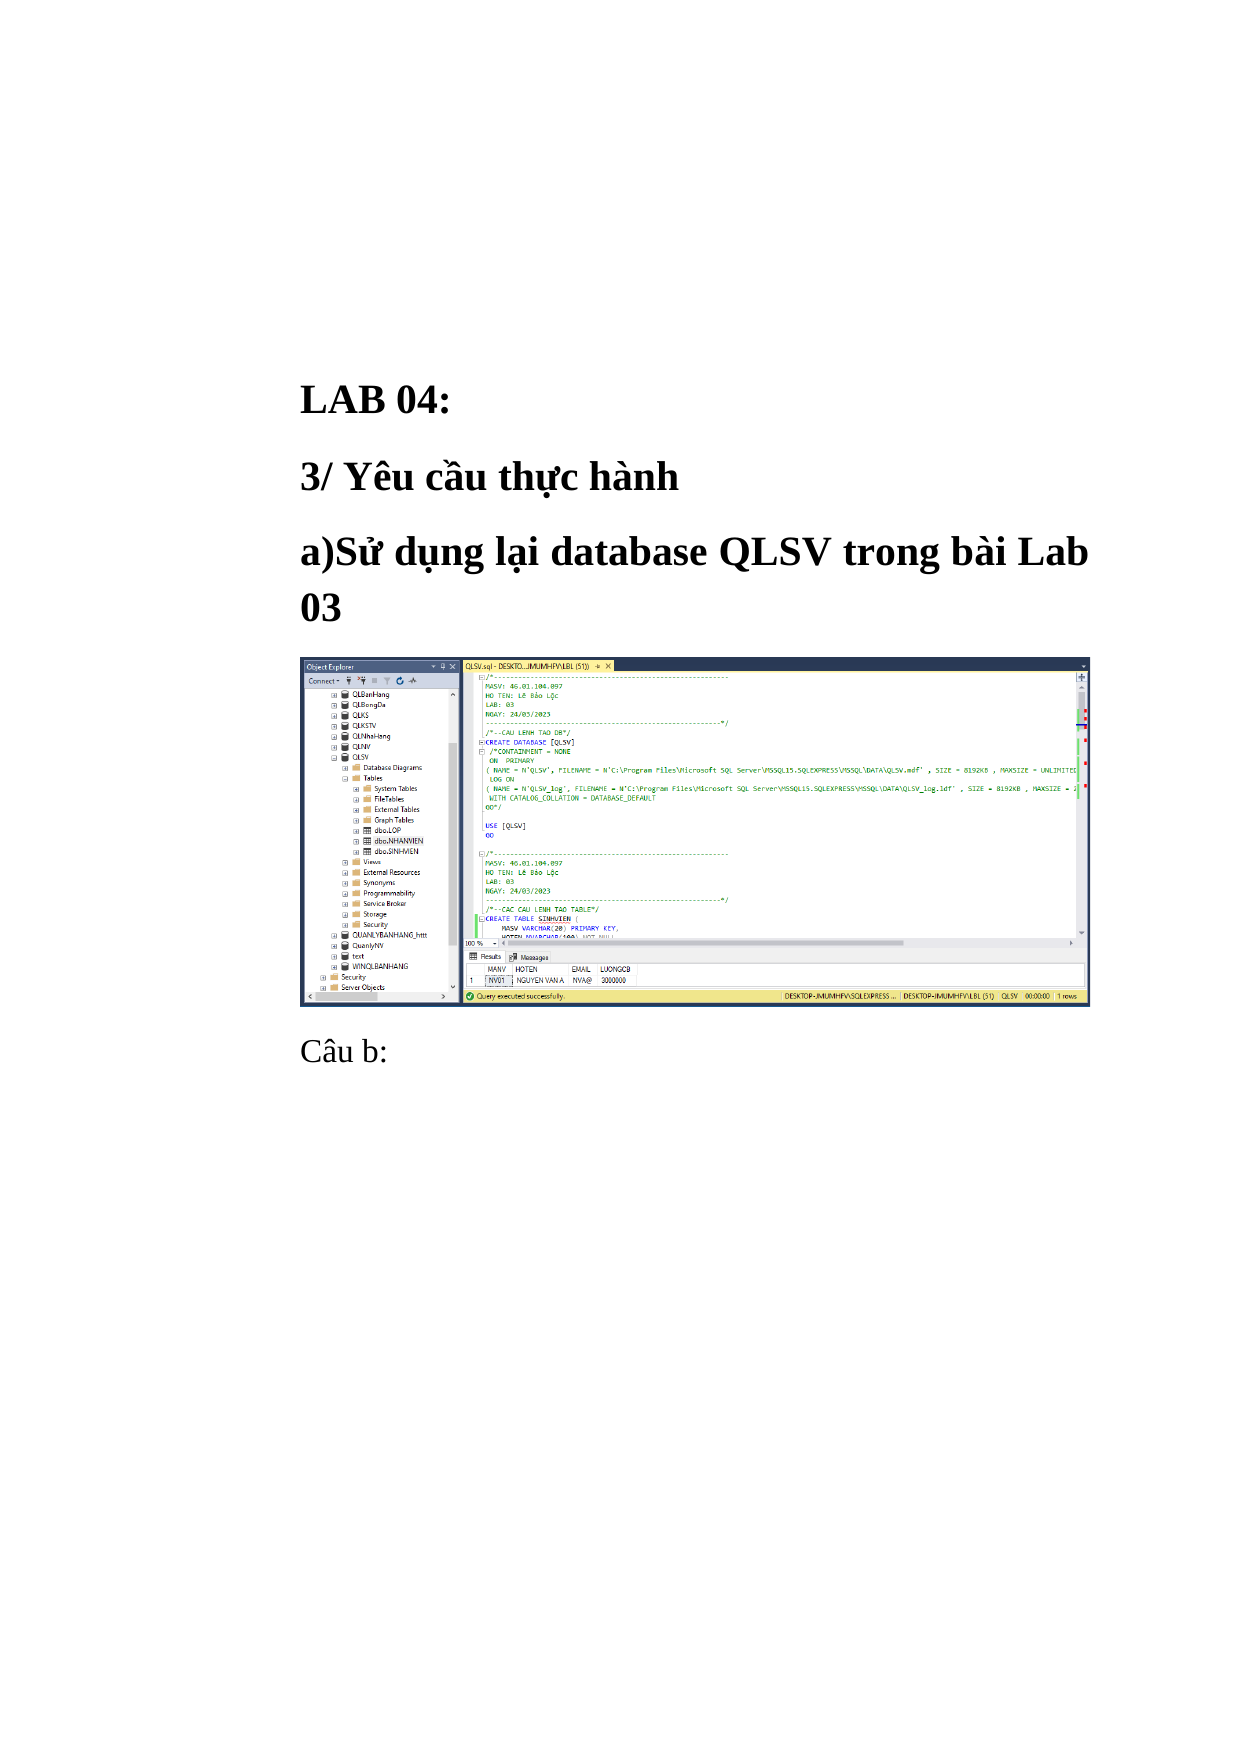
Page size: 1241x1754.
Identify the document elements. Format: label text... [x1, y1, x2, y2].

picture [300, 657, 1091, 1007]
text 3/ Yêu cầu thực hành [300, 451, 1090, 499]
text LAB 04: [300, 375, 1090, 423]
text Câu b: [300, 1031, 1090, 1069]
text a)Sử dụng lại database QLSV trong bài Lab 03 [300, 527, 1090, 630]
